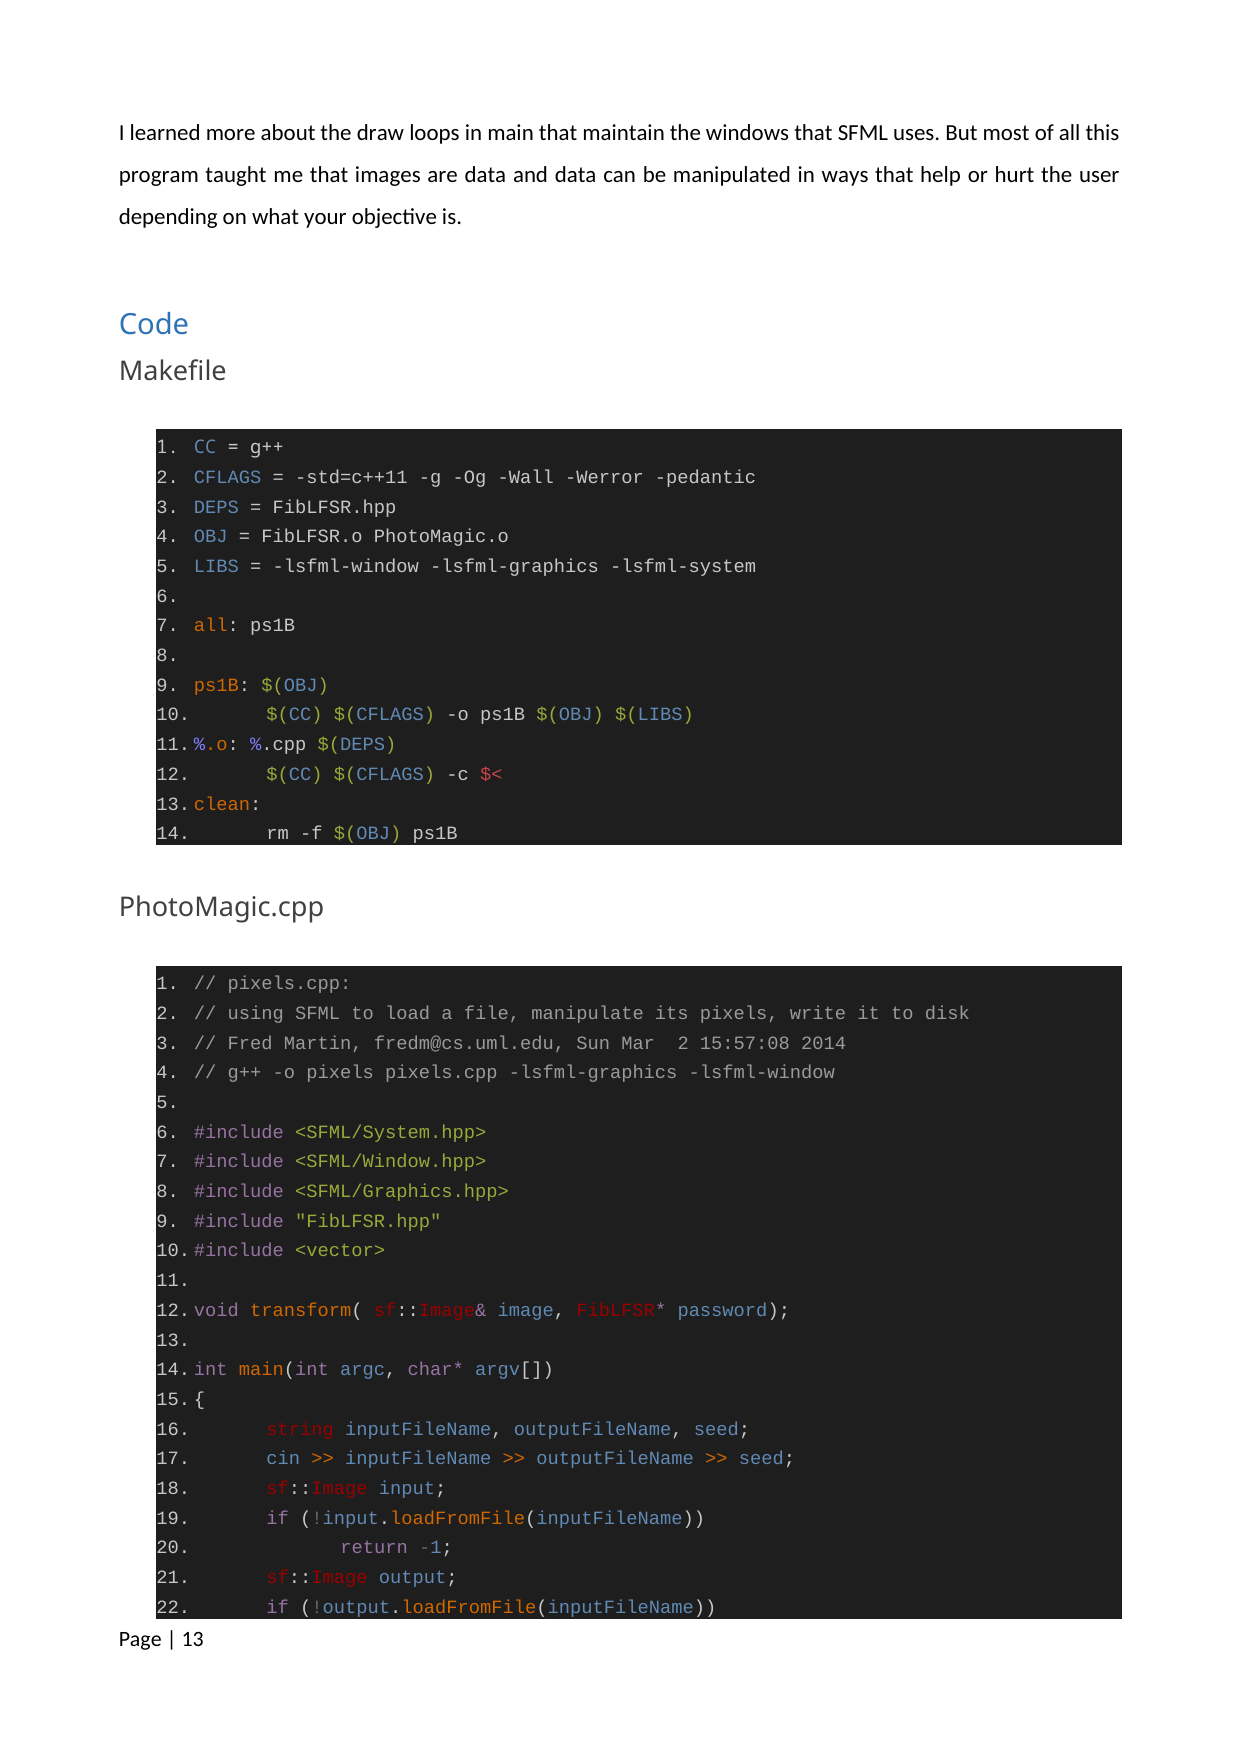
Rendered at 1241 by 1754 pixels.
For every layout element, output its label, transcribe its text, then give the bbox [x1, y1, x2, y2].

list $(CC) $(CFLAGS) -o ps1B $(OBJ) $(LIBS) [156, 697, 1122, 726]
list #include <vector> [156, 1233, 1122, 1262]
list int main(int argc, char* argv[]) [156, 1352, 1122, 1381]
list rm -f $(OBJ) ps1B [156, 816, 1122, 845]
list #include <SFML/Window.hpp> [156, 1144, 1122, 1173]
subtitle Makefile [118, 351, 1122, 388]
list #include <SFML/Graphics.hpp> [156, 1173, 1122, 1203]
list sf::Image output; [156, 1559, 1122, 1589]
list if (!input.loadFromFile(inputFileName)) [156, 1500, 1122, 1530]
list return -1; [156, 1530, 1122, 1559]
list $(CC) $(CFLAGS) -c $< [156, 756, 1122, 786]
list clean: [156, 786, 1122, 816]
list #include <SFML/System.hpp> [156, 1114, 1122, 1144]
list #include "FibLFSR.hpp" [156, 1203, 1122, 1233]
list { [156, 1381, 1122, 1411]
list DEPS = FibLFSR.hpp [156, 489, 1122, 519]
list if (!output.loadFromFile(inputFileName)) [156, 1589, 1122, 1619]
list all: ps1B [156, 608, 1122, 637]
list // Fred Martin, fredm@cs.uml.edu, Sun Mar 2 15:57:08 2014 [156, 1025, 1122, 1055]
list // using SFML to load a file, manipulate its pixels, write it to disk [156, 995, 1122, 1025]
list ps1B: $(OBJ) [156, 667, 1122, 697]
subtitle Code [118, 303, 1122, 343]
list %.o: %.cpp $(DEPS) [156, 726, 1122, 756]
list CC = g++ [156, 429, 1122, 459]
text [118, 118, 1122, 231]
list void transform( sf::Image& image, FibLFSR* password); [156, 1292, 1122, 1322]
list // pixels.cpp: [156, 966, 1122, 995]
list cin >> inputFileName >> outputFileName >> seed; [156, 1441, 1122, 1470]
subtitle PhotoMagic.cpp [118, 887, 1122, 924]
list CFLAGS = -std=c++11 -g -Og -Wall -Werror -pedantic [156, 459, 1122, 489]
list LIBS = -lsfml-window -lsfml-graphics -lsfml-system [156, 548, 1122, 578]
list OBJ = FibLFSR.o PhotoMagic.o [156, 519, 1122, 548]
list string inputFileName, outputFileName, seed; [156, 1411, 1122, 1441]
list // g++ -o pixels pixels.cpp -lsfml-graphics -lsfml-window [156, 1055, 1122, 1084]
list sf::Image input; [156, 1470, 1122, 1500]
